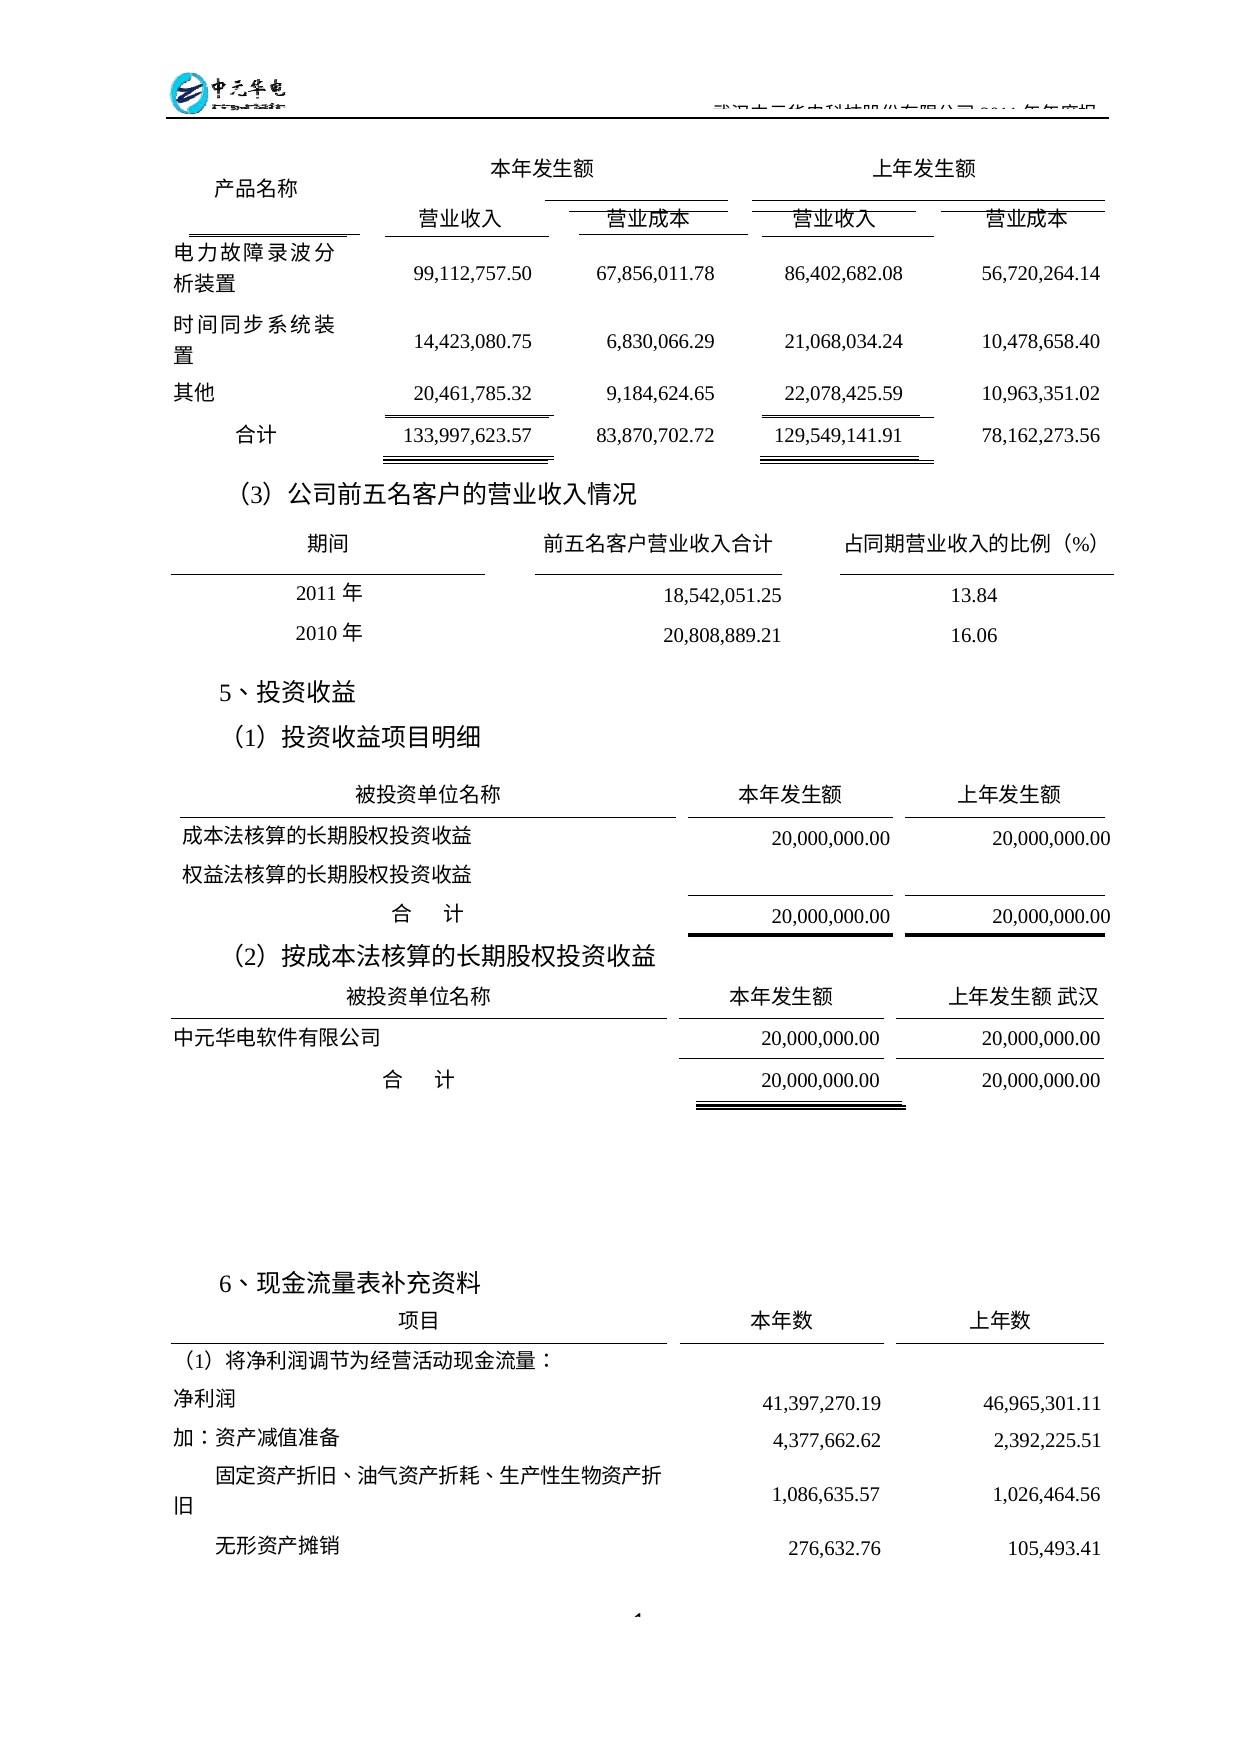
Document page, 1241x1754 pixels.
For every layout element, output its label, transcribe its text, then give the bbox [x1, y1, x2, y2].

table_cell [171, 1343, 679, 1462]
text 本年发生额 上年发生额 [491, 154, 1126, 183]
text 固定资产折旧、油气资产折耗、生产性生物资产折 [215, 1462, 665, 1489]
text （3）公司前五名客户的营业收入情况 [225, 477, 1126, 511]
picture [169, 67, 286, 116]
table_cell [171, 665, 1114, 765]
text 其他 20,461,785.32 9,184,624.65 22,078,425.59 10,963,351.02 [173, 378, 1126, 407]
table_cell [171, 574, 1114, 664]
text 时间同步系统装 置 [173, 310, 342, 369]
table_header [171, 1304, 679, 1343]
text 6、现金流量表补充资料 [219, 1266, 1126, 1300]
text 旧 [173, 1492, 665, 1520]
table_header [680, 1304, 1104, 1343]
text 合 计 20,000,000.00 20,000,000.00 [382, 1065, 1126, 1093]
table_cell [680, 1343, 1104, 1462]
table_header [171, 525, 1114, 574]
text 14,423,080.75 6,830,066.29 21,068,034.24 10,478,658.40 [413, 329, 1126, 353]
text （2）按成本法核算的长期股权投资收益 [219, 939, 1126, 973]
text 99,112,757.50 67,856,011.78 86,402,682.08 56,720,264.14 [413, 261, 1126, 284]
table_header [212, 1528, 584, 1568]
text 1,086,635.57 1,026,464.56 [772, 1482, 1126, 1506]
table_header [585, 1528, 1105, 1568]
text 被投资单位名称 本年发生额 上年发生额 武汉中元华电软件有限公司 20,000,000.00 20,000,000.00 [173, 982, 1102, 1052]
text 合计 133,997,623.57 83,870,702.72 129,549,141.91 78,162,273.56 [235, 420, 1126, 448]
text 产品名称 [214, 174, 300, 203]
text 电力故障录波分 析装置 [173, 238, 342, 298]
